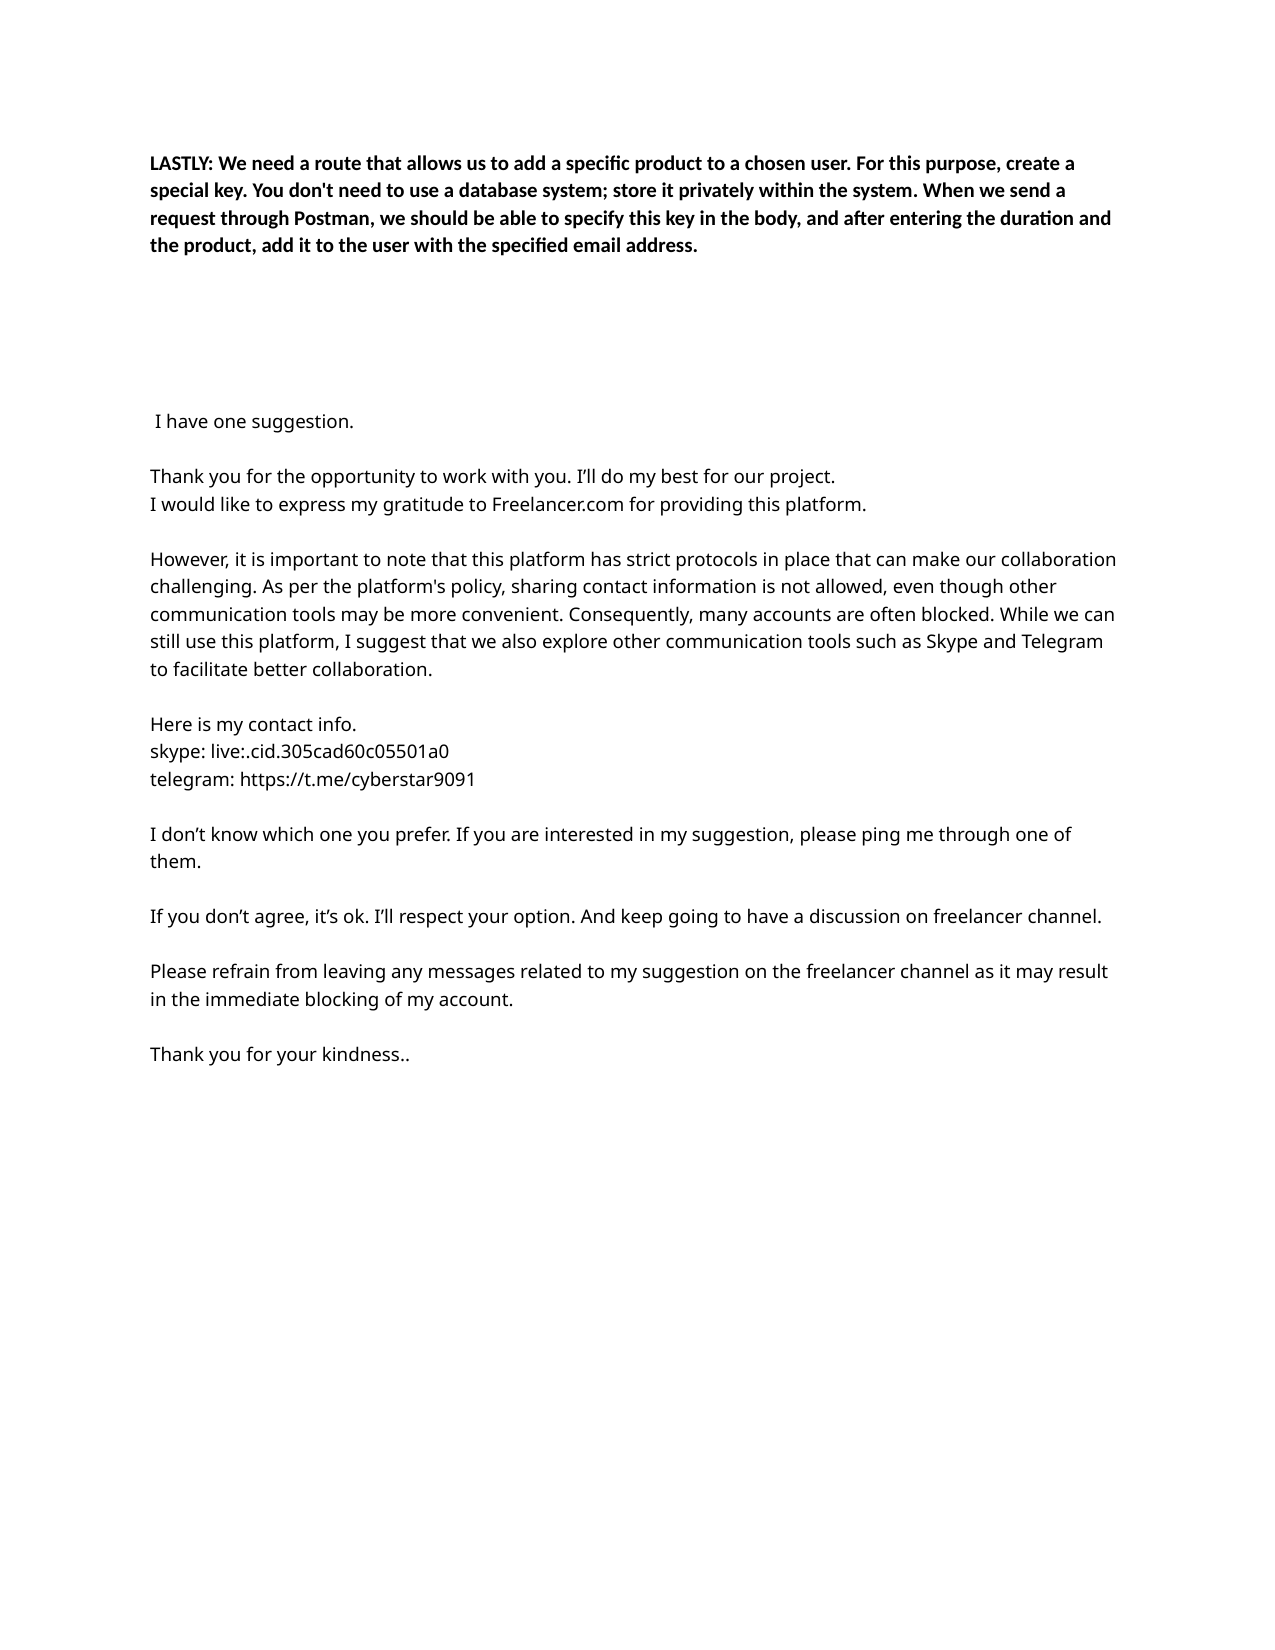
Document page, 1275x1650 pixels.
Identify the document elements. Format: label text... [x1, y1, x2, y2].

text Please refrain from leaving any messages related to my suggestion on the freelancer channel as it may result in the immediate blocking of my account. [150, 958, 1125, 1011]
text I have one suggestion. [150, 408, 1125, 434]
text LASTLY: We need a route that allows us to add a specific product to a chosen user. For this purpose, create a special key. You don't need to use a database system; store it privately within the system. When we send a request through Postman, we should be able to specify this key in the body, and after entering the duration and the product, add it to the user with the specified email address. [150, 150, 1125, 258]
text I don’t know which one you prefer. If you are interested in my suggestion, please ping me through one of them. [150, 821, 1125, 874]
text Thank you for the opportunity to work with you. I’ll do my best for our project. [150, 463, 1125, 489]
text If you don’t agree, it’s ok. I’ll respect your option. And keep going to have a discussion on freelancer channel. [150, 903, 1125, 929]
text Here is my contact info. [150, 711, 1125, 736]
text I would like to express my gratitude to Freelancer.com for providing this platform. [150, 491, 1125, 516]
text skype: live:.cid.305cad60c05501a0 [150, 738, 1125, 764]
text Thank you for your kindness.. [150, 1041, 1125, 1066]
text However, it is important to note that this platform has strict protocols in place that can make our collaboration challenging. As per the platform's policy, sharing contact information is not allowed, even though other communication tools may be more convenient. Consequently, many accounts are often blocked. While we can still use this platform, I suggest that we also explore other communication tools such as Skype and Telegram to facilitate better collaboration. [150, 546, 1125, 681]
text telegram: https://t.me/cyberstar9091 [150, 766, 1125, 791]
